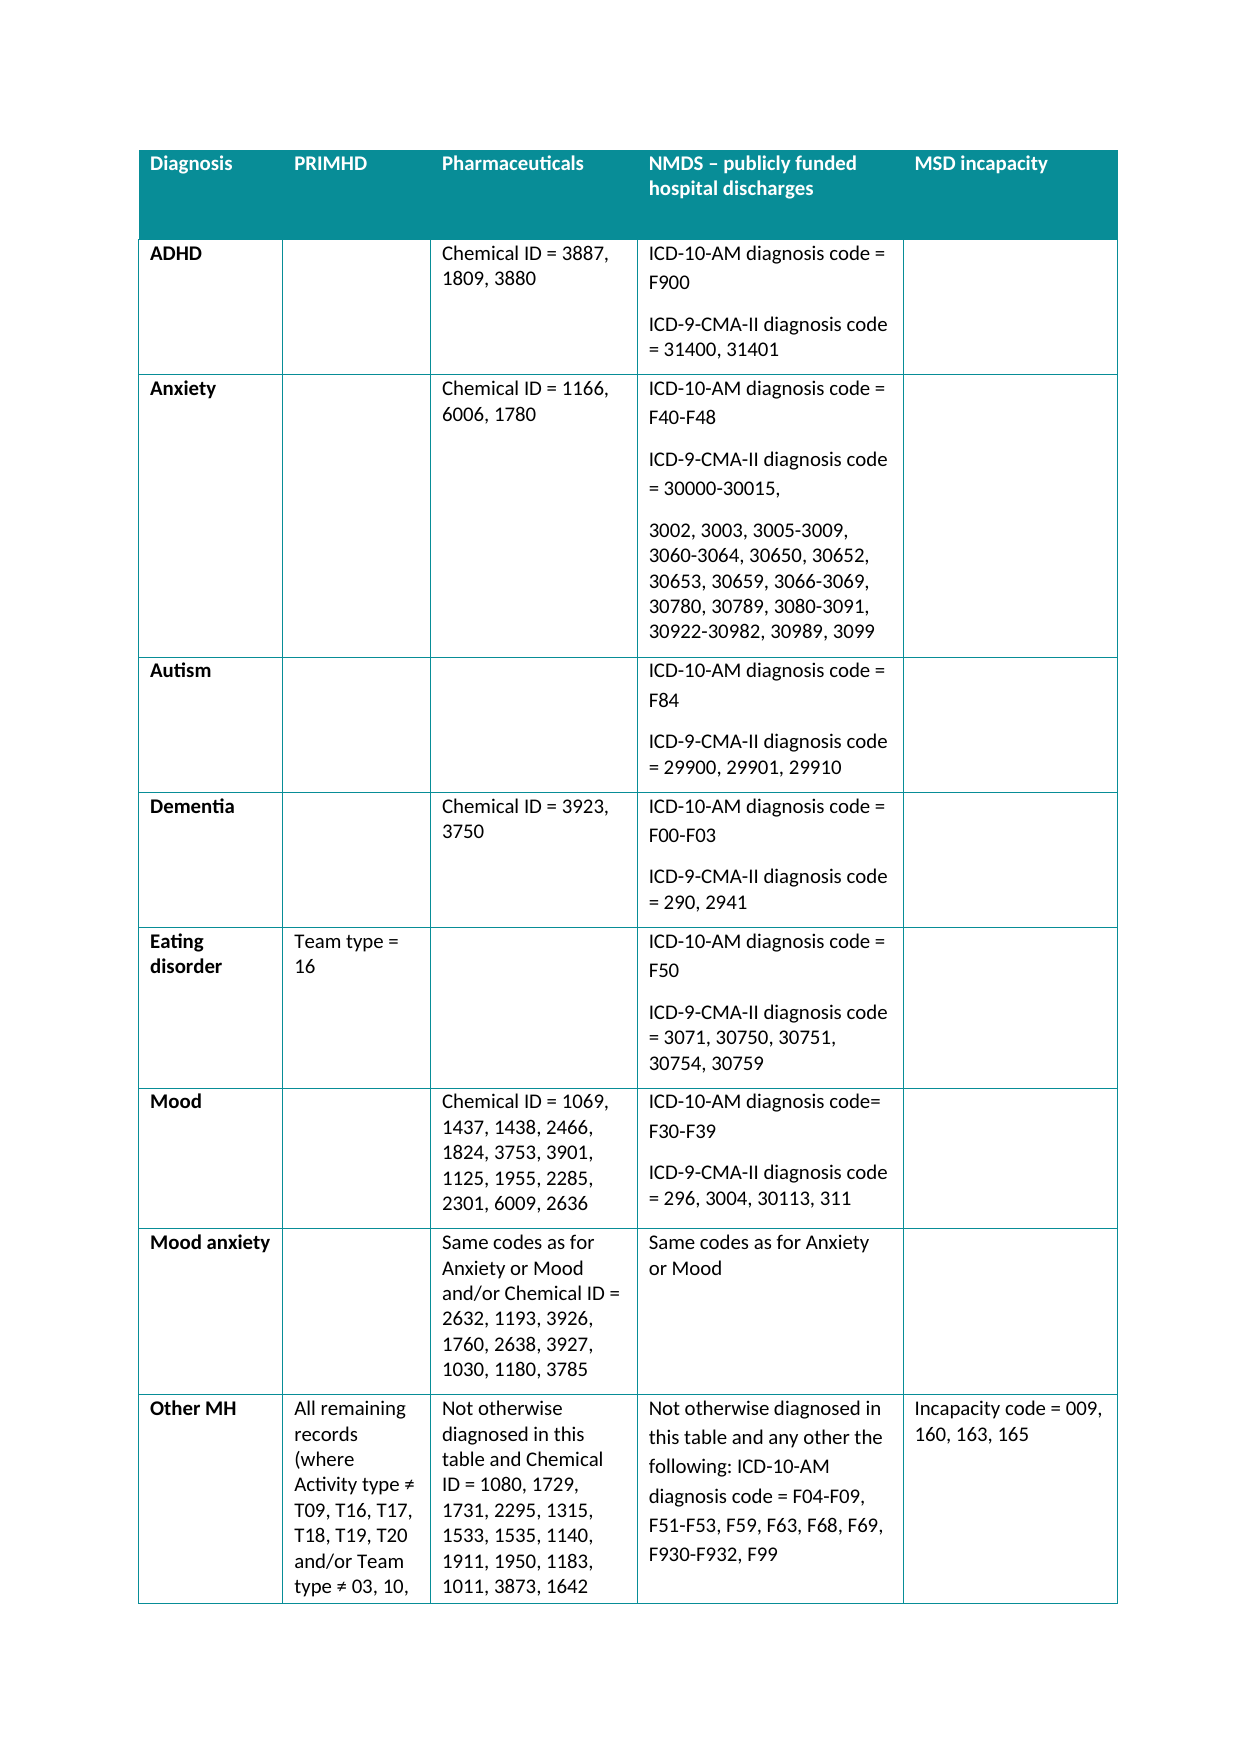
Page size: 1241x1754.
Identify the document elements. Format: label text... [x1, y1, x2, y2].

table_cell ICD-10-AM diagnosis code = F40-F48 ICD-9-CMA-II diagnosis code = 30000-30015, 3002, 3003, 3005-3009, 3060-3064, 30650, 30652, 30653, 30659, 3066-3069, 30780, 30789, 3080-3091, 30922-30982, 30989, 3099 [638, 375, 903, 657]
table_cell [283, 375, 430, 657]
table_cell [904, 928, 1117, 1088]
table_cell Mood anxiety [139, 1229, 282, 1394]
table_cell Team type = 16 [283, 928, 430, 1088]
table_cell Autism [139, 658, 282, 792]
table_cell [283, 1229, 430, 1394]
table_cell ICD-10-AM diagnosis code = F900 ICD-9-CMA-II diagnosis code = 31400, 31401 [638, 240, 903, 374]
table_cell ADHD [139, 240, 282, 374]
table_cell [431, 928, 637, 1088]
table_header PRIMHD [283, 150, 431, 239]
table_header MSD incapacity [903, 150, 1118, 239]
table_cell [638, 1395, 903, 1603]
table_cell Mood [139, 1089, 282, 1228]
table_cell ICD-10-AM diagnosis code = F50 ICD-9-CMA-II diagnosis code = 3071, 30750, 30751, 30754, 30759 [638, 928, 903, 1088]
table_cell Chemical ID = 3923, 3750 [431, 793, 637, 927]
table_cell Same codes as for Anxiety or Mood [638, 1229, 903, 1394]
table_cell [904, 375, 1117, 657]
table_cell [283, 1089, 430, 1228]
table_header Pharmaceuticals [431, 150, 637, 239]
table_cell [904, 240, 1117, 374]
table_cell Chemical ID = 1069, 1437, 1438, 2466, 1824, 3753, 3901, 1125, 1955, 2285, 2301, 6009, 2636 [431, 1089, 637, 1228]
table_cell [431, 1395, 637, 1603]
table_cell Incapacity code = 009, 160, 163, 165 [904, 1395, 1117, 1603]
table_cell ICD-10-AM diagnosis code= F30-F39 ICD-9-CMA-II diagnosis code = 296, 3004, 30113, 311 [638, 1089, 903, 1228]
table_cell [904, 658, 1117, 792]
table_cell [904, 1089, 1117, 1228]
table_cell [904, 793, 1117, 927]
table_cell Same codes as for Anxiety or Mood and/or Chemical ID = 2632, 1193, 3926, 1760, 2638, 3927, 1030, 1180, 3785 [431, 1229, 637, 1394]
table_cell Anxiety [139, 375, 282, 657]
table_cell Eating disorder [139, 928, 282, 1088]
table_cell Other MH [139, 1395, 282, 1603]
table_cell ICD-10-AM diagnosis code = F00-F03 ICD-9-CMA-II diagnosis code = 290, 2941 [638, 793, 903, 927]
table_cell [283, 658, 430, 792]
table_cell [283, 240, 430, 374]
table_header Diagnosis [139, 150, 283, 239]
table_cell Chemical ID = 1166, 6006, 1780 [431, 375, 637, 657]
table_cell ICD-10-AM diagnosis code = F84 ICD-9-CMA-II diagnosis code = 29900, 29901, 29910 [638, 658, 903, 792]
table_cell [283, 1395, 430, 1603]
table_cell [904, 1229, 1117, 1394]
table_cell Dementia [139, 793, 282, 927]
table_cell Chemical ID = 3887, 1809, 3880 [431, 240, 637, 374]
table_header NMDS – publicly funded hospital discharges [637, 150, 903, 239]
table_cell [283, 793, 430, 927]
table_cell [431, 658, 637, 792]
